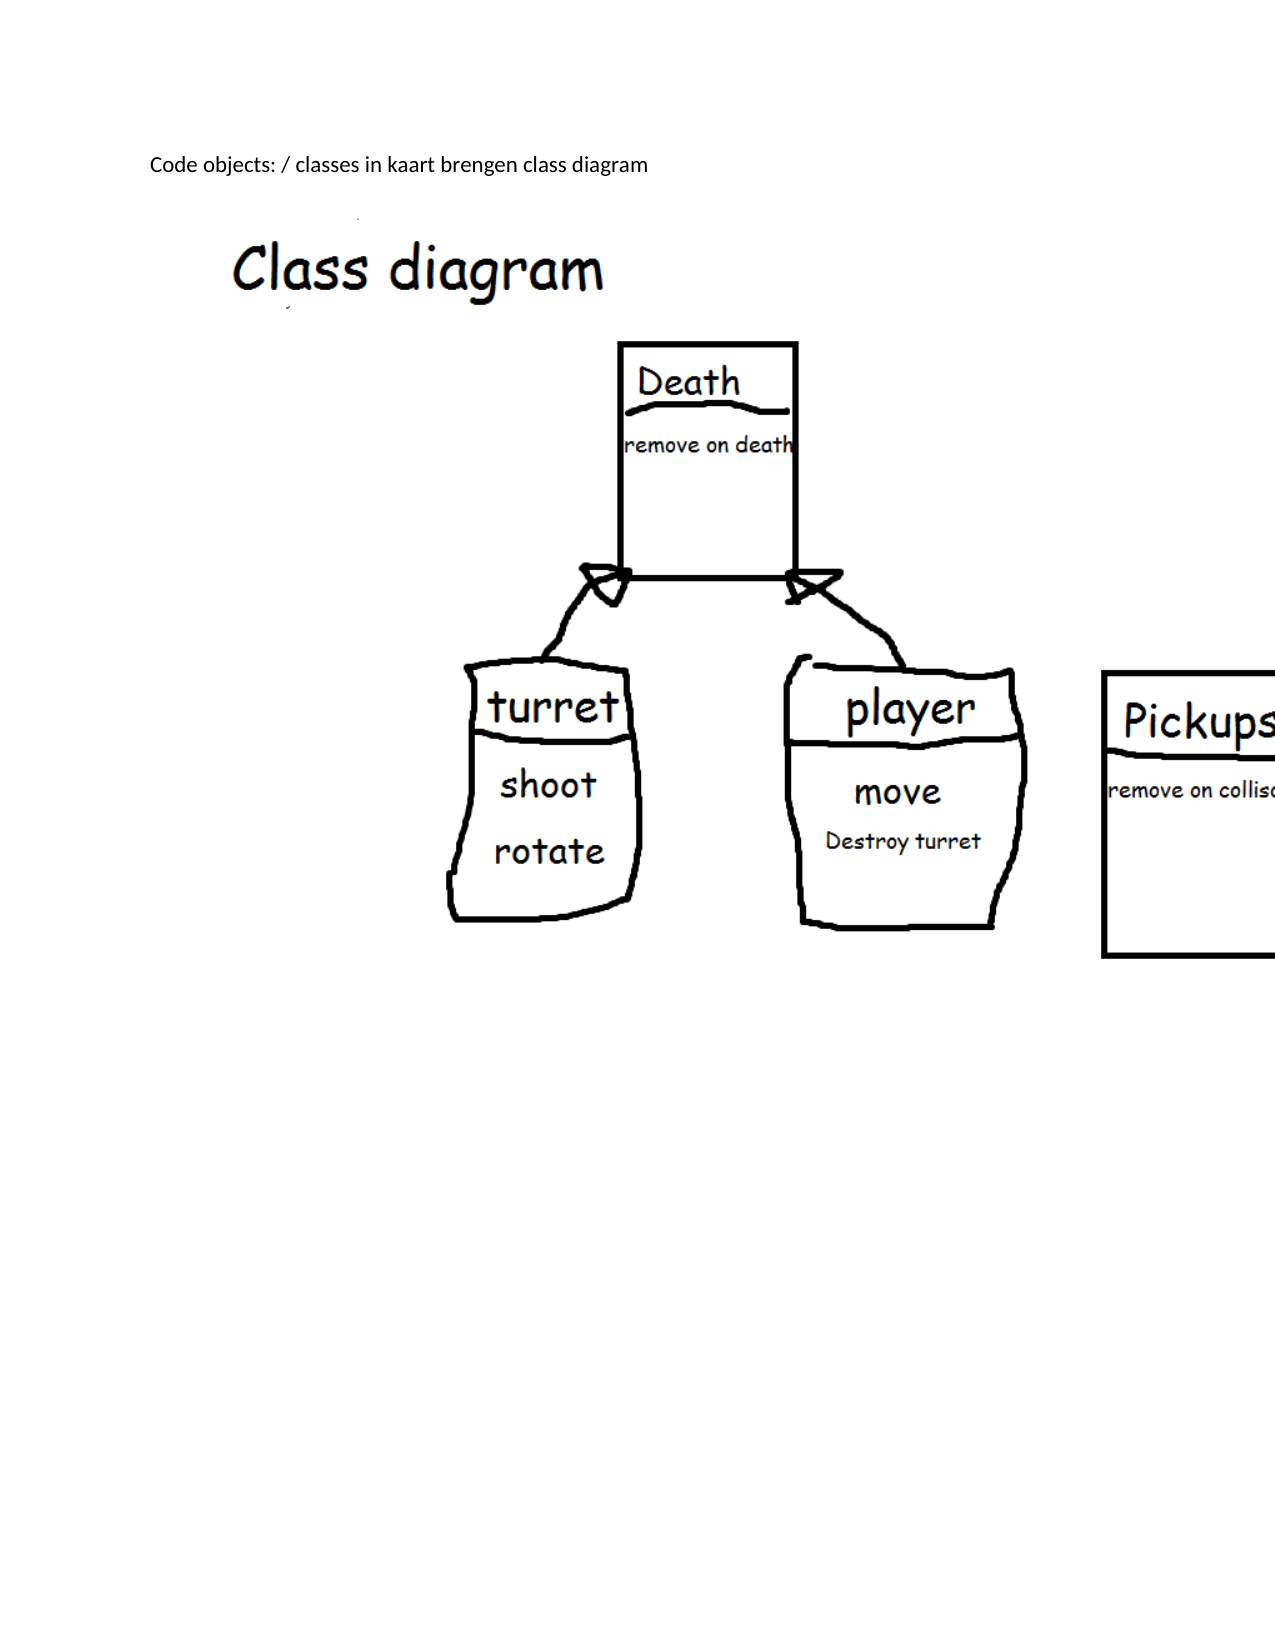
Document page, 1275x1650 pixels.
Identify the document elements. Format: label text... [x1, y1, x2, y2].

picture [150, 180, 1275, 1154]
text Code objects: / classes in kaart brengen class diagram [150, 150, 1125, 180]
